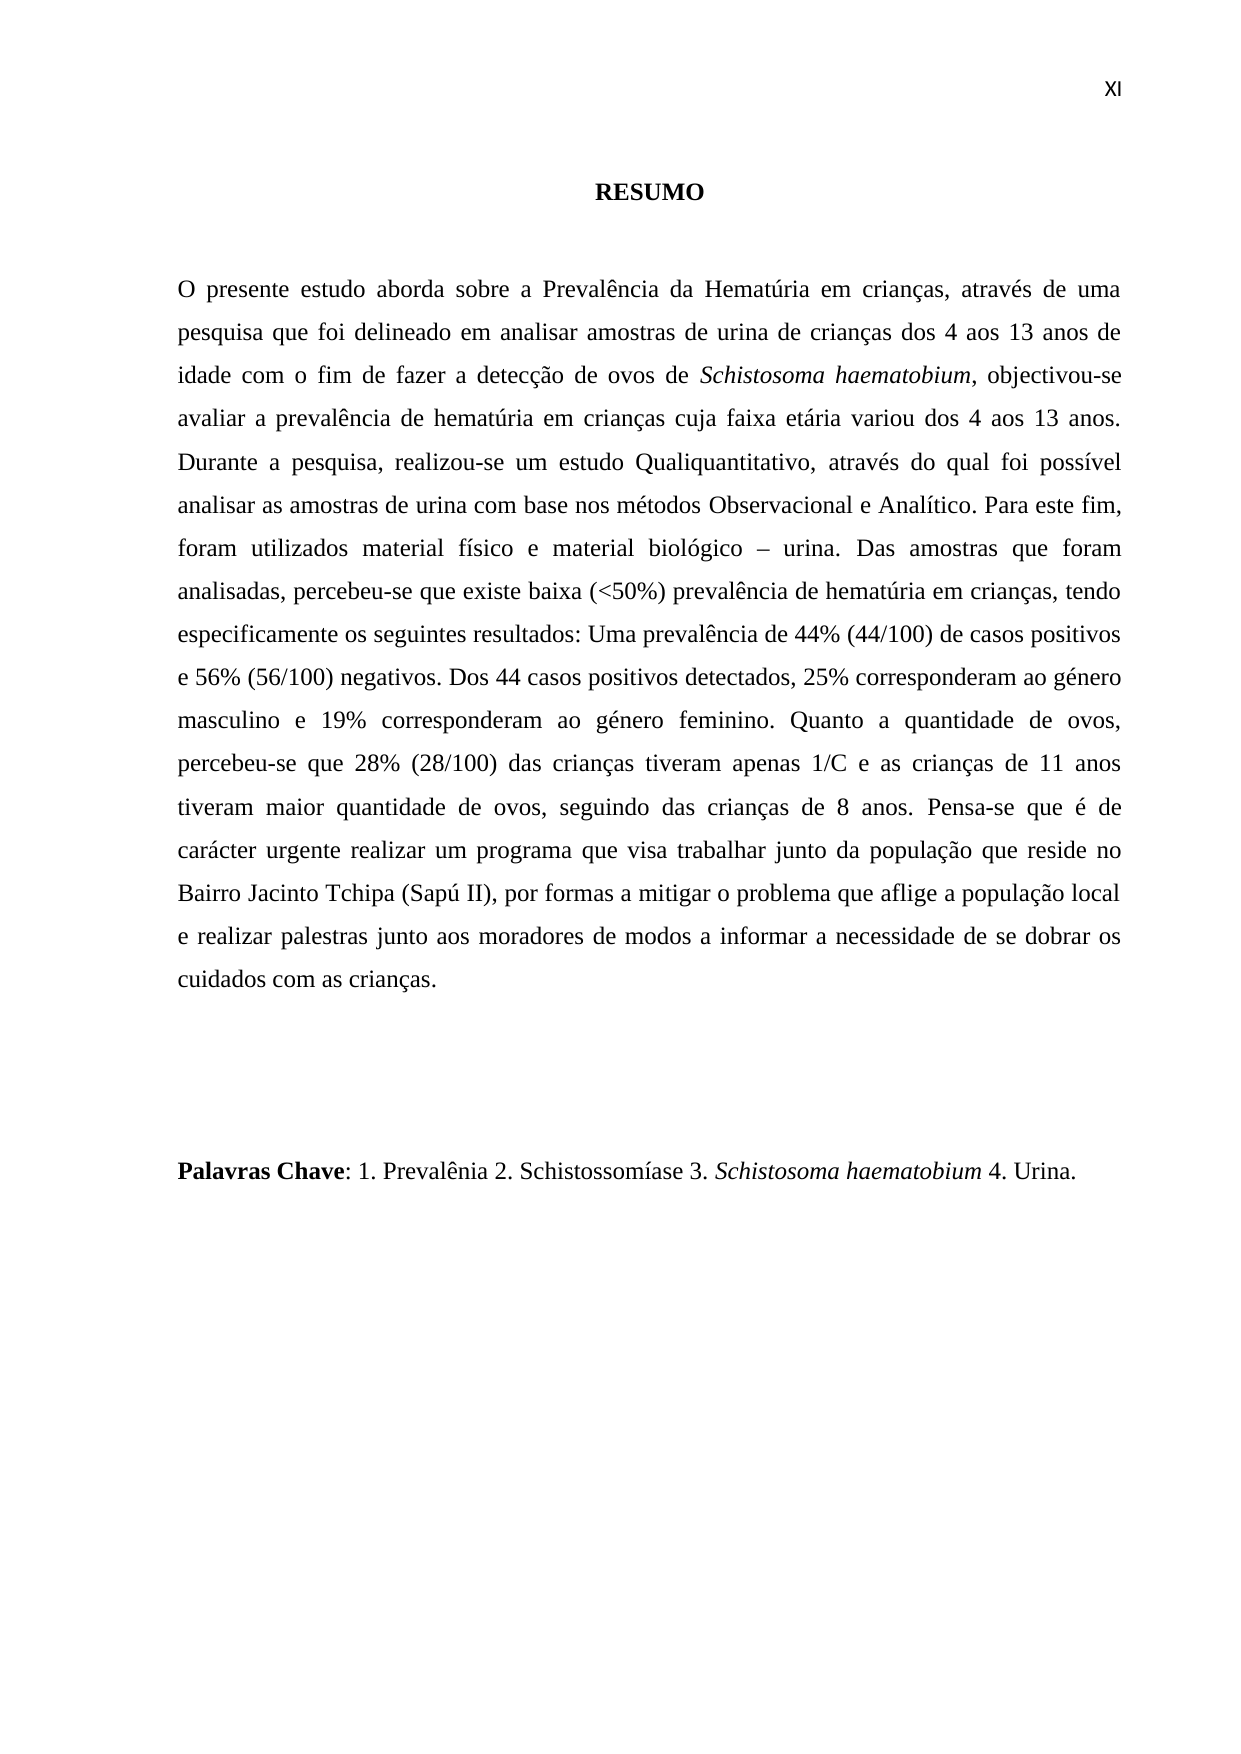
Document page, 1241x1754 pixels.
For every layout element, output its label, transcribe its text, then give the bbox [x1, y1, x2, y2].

text Palavras Chave: 1. Prevalênia 2. Schistossomíase 3. Schistosoma haematobium 4. Urina. [177, 1156, 1122, 1185]
subtitle RESUMO [177, 177, 1122, 206]
text O presente estudo aborda sobre a Prevalência da Hematúria em crianças, através de uma pesquisa que foi delineado em analisar amostras de urina de crianças dos 4 aos 13 anos de idade com o fim de fazer a detecção de ovos de Schistosoma haematobium, objectivou-se avaliar a prevalência de hematúria em crianças cuja faixa etária variou dos 4 aos 13 anos. Durante a pesquisa, realizou-se um estudo Qualiquantitativo, através do qual foi possível analisar as amostras de urina com base nos métodos Observacional e Analítico. Para este fim, foram utilizados material físico e material biológico – urina. Das amostras que foram analisadas, percebeu-se que existe baixa (<50%) prevalência de hematúria em crianças, tendo especificamente os seguintes resultados: Uma prevalência de 44% (44/100) de casos positivos e 56% (56/100) negativos. Dos 44 casos positivos detectados, 25% corresponderam ao género masculino e 19% corresponderam ao género feminino. Quanto a quantidade de ovos, percebeu-se que 28% (28/100) das crianças tiveram apenas 1/C e as crianças de 11 anos tiveram maior quantidade de ovos, seguindo das crianças de 8 anos. Pensa-se que é de carácter urgente realizar um programa que visa trabalhar junto da população que reside no Bairro Jacinto Tchipa (Sapú II), por formas a mitigar o problema que aflige a população local e realizar palestras junto aos moradores de modos a informar a necessidade de se dobrar os cuidados com as crianças. [177, 274, 1122, 993]
